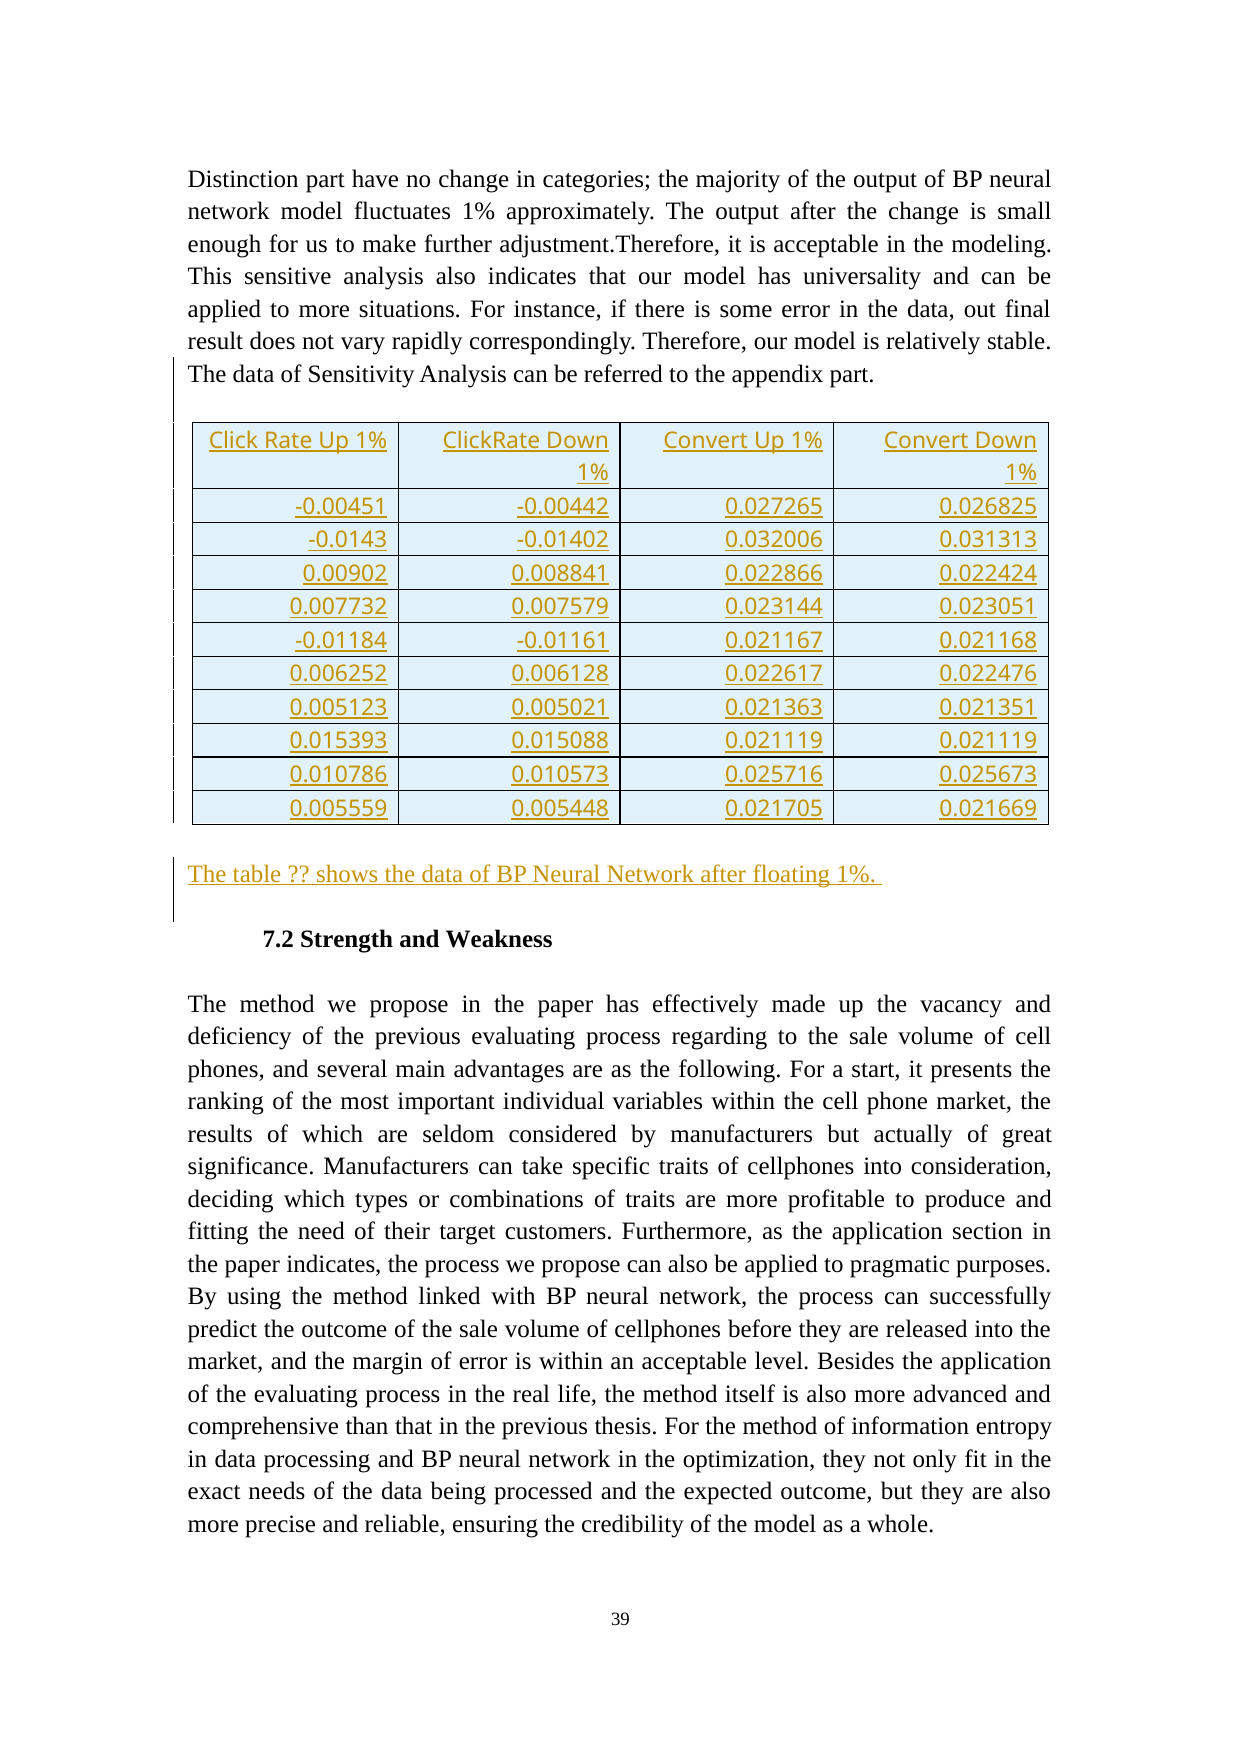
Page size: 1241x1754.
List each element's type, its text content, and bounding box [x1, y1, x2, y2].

list Strength and Weakness [262, 922, 1053, 954]
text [187, 162, 1053, 389]
text The method we propose in the paper has effectively made up the vacancy and deficiency of the previous evaluating process regarding to the sale volume of cell phones, and several main advantages are as the following. For a start, it presents the ranking of the most important individual variables within the cell phone market, the results of which are seldom considered by manufacturers but actually of great significance. Manufacturers can take specific traits of cellphones into consideration, deciding which types or combinations of traits are more profitable to produce and fitting the need of their target customers. Furthermore, as the application section in the paper indicates, the process we propose can also be applied to pragmatic purposes. By using the method linked with BP neural network, the process can successfully predict the outcome of the sale volume of cellphones before they are released into the market, and the margin of error is within an acceptable level. Besides the application of the evaluating process in the real life, the method itself is also more advanced and comprehensive than that in the previous thesis. For the method of information entropy in data processing and BP neural network in the optimization, they not only fit in the exact needs of the data being processed and the expected outcome, but they are also more precise and reliable, ensuring the credibility of the model as a whole. [187, 987, 1053, 1539]
